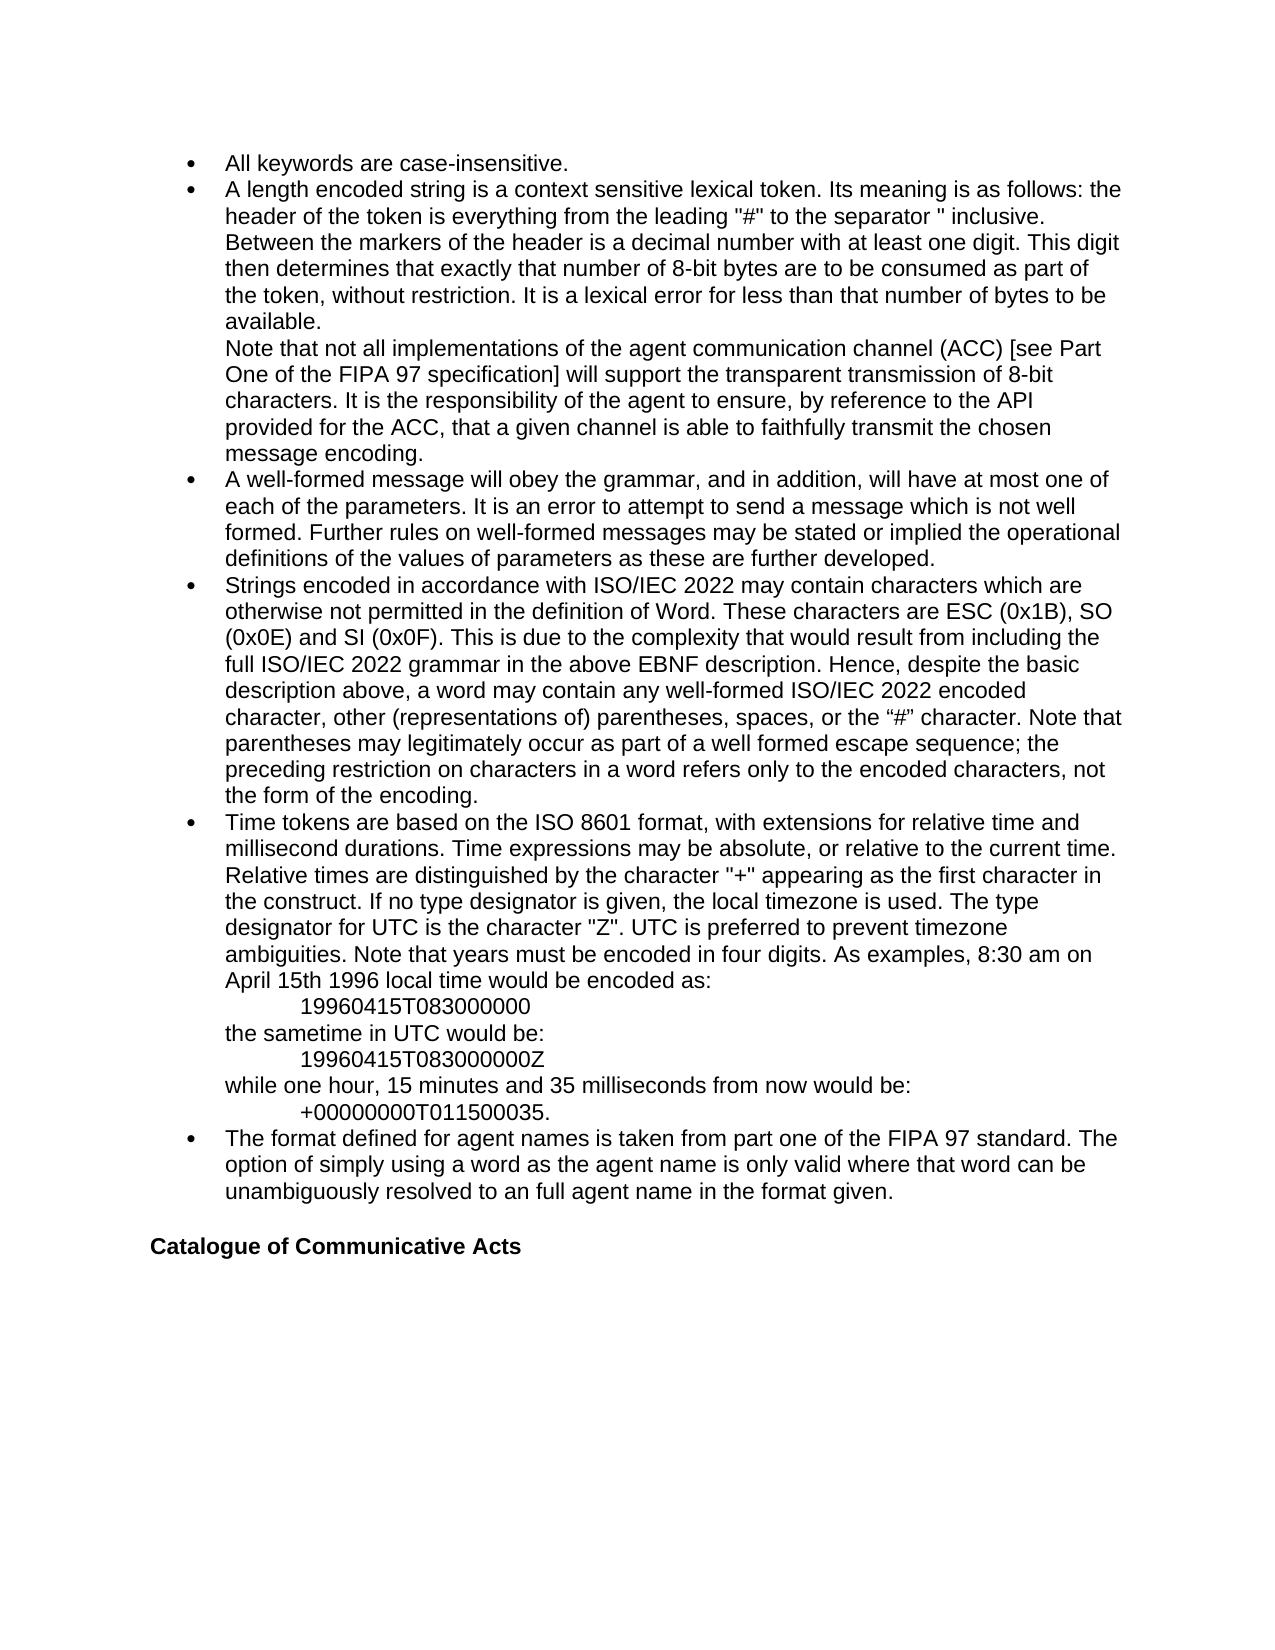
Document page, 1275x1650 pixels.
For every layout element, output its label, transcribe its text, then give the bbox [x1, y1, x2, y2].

text 19960415T083000000Z [225, 1046, 1125, 1072]
list Time tokens are based on the ISO 8601 format, with extensions for relative time and millisecond durations. Time expressions may be absolute, or relative to the current time. Relative times are distinguished by the character "+" appearing as the first character in the construct. If no type designator is given, the local timezone is used. The type designator for UTC is the character "Z". UTC is preferred to prevent timezone ambiguities. Note that years must be encoded in four digits. As examples, 8:30 am on April 15th 1996 local time would be encoded as: [187, 809, 1125, 993]
text +00000000T011500035. [225, 1099, 1125, 1125]
list The format defined for agent names is taken from part one of the FIPA 97 standard. The option of simply using a word as the agent name is only valid where that word can be unambiguously resolved to an full agent name in the format given. [187, 1125, 1125, 1204]
list Strings encoded in accordance with ISO/IEC 2022 may contain characters which are otherwise not permitted in the definition of Word. These characters are ESC (0x1B), SO (0x0E) and SI (0x0F). This is due to the complexity that would result from including the full ISO/IEC 2022 grammar in the above EBNF description. Hence, despite the basic description above, a word may contain any well-formed ISO/IEC 2022 encoded character, other (representations of) parentheses, spaces, or the “#” character. Note that parentheses may legitimately occur as part of a well formed escape sequence; the preceding restriction on characters in a word refers only to the encoded characters, not the form of the encoding. [187, 572, 1125, 809]
text 19960415T083000000 [225, 993, 1125, 1020]
text Note that not all implementations of the agent communication channel (ACC) [see Part One of the FIPA 97 specification] will support the transparent transmission of 8-bit characters. It is the responsibility of the agent to ensure, by reference to the API provided for the ACC, that a given channel is able to faithfully transmit the chosen message encoding. [225, 334, 1125, 466]
text Catalogue of Communicative Acts [150, 1233, 1125, 1259]
list A length encoded string is a context sensitive lexical token. Its meaning is as follows: the header of the token is everything from the leading "#" to the separator " inclusive. Between the markers of the header is a decimal number with at least one digit. This digit then determines that exactly that number of 8-bit bytes are to be consumed as part of the token, without restriction. It is a lexical error for less than that number of bytes to be available. [187, 176, 1125, 334]
list A well-formed message will obey the grammar, and in addition, will have at most one of each of the parameters. It is an error to attempt to send a message which is not well formed. Further rules on well-formed messages may be stated or implied the operational definitions of the values of parameters as these are further developed. [187, 466, 1125, 572]
text while one hour, 15 minutes and 35 milliseconds from now would be: [225, 1072, 1125, 1099]
list All keywords are case-insensitive. [187, 150, 1125, 176]
text the sametime in UTC would be: [225, 1020, 1125, 1046]
